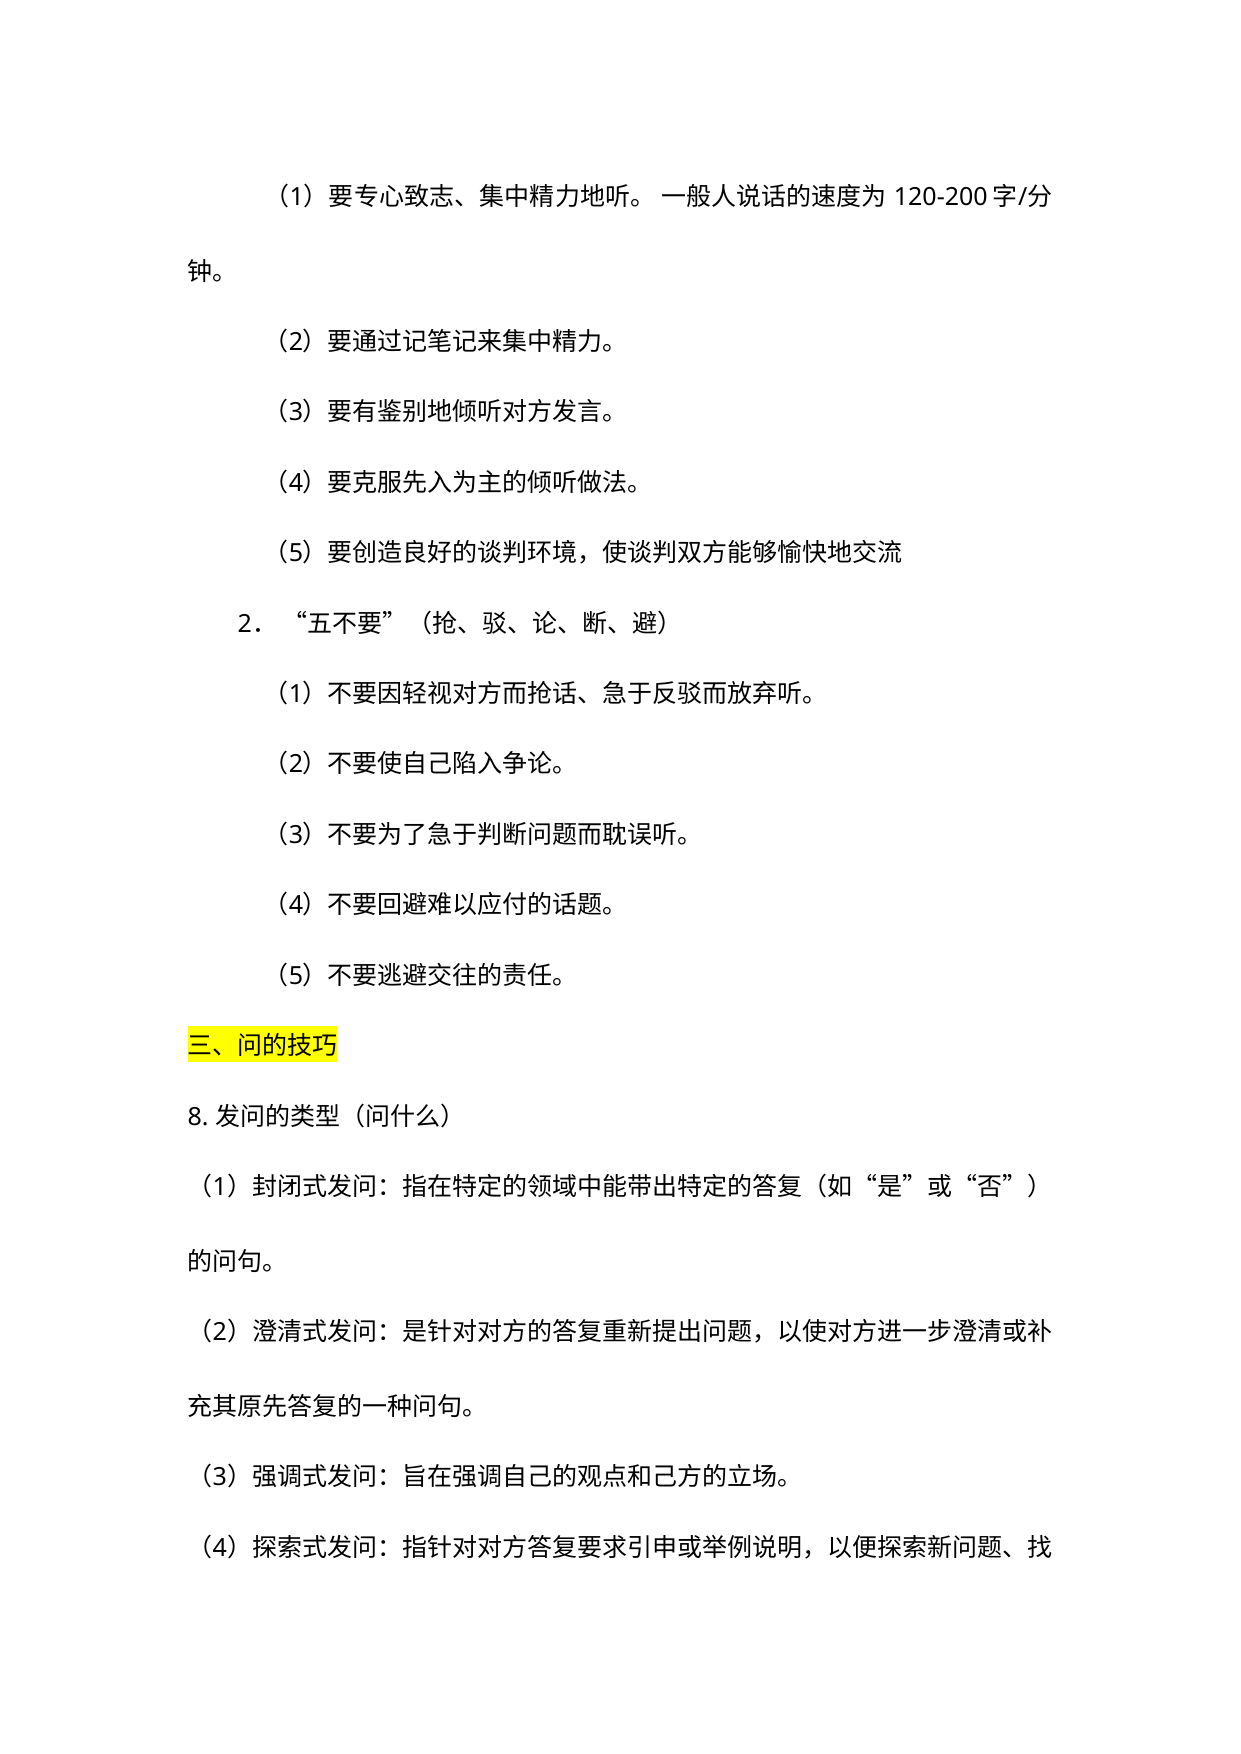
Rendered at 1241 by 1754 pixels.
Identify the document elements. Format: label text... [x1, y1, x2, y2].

text 2． “五不要”（抢、驳、论、断、避） [187, 589, 1053, 654]
text （3）不要为了急于判断问题而耽误听。 [187, 800, 1053, 865]
text （1）封闭式发问：指在特定的领域中能带出特定的答复（如“是”或“否”）的问句。 [187, 1152, 1053, 1292]
text （1）要专心致志、集中精力地听。 一般人说话的速度为120-200字/分钟。 [187, 162, 1053, 302]
text （5）要创造良好的谈判环境，使谈判双方能够愉快地交流 [187, 518, 1053, 583]
text （3）要有鉴别地倾听对方发言。 [187, 377, 1053, 442]
text （2）不要使自己陷入争论。 [187, 729, 1053, 794]
text （1）不要因轻视对方而抢话、急于反驳而放弃听。 [187, 659, 1053, 724]
text 8. 发问的类型（问什么） [187, 1082, 1053, 1147]
text （3）强调式发问：旨在强调自己的观点和己方的立场。 [187, 1442, 1053, 1507]
text 三、问的技巧 [187, 1011, 1053, 1076]
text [187, 1513, 1053, 1578]
text （2）要通过记笔记来集中精力。 [187, 307, 1053, 372]
text （2）澄清式发问：是针对对方的答复重新提出问题，以使对方进一步澄清或补充其原先答复的一种问句。 [187, 1297, 1053, 1437]
text （4）不要回避难以应付的话题。 [187, 870, 1053, 935]
text （5）不要逃避交往的责任。 [187, 941, 1053, 1006]
text （4）要克服先入为主的倾听做法。 [187, 448, 1053, 513]
